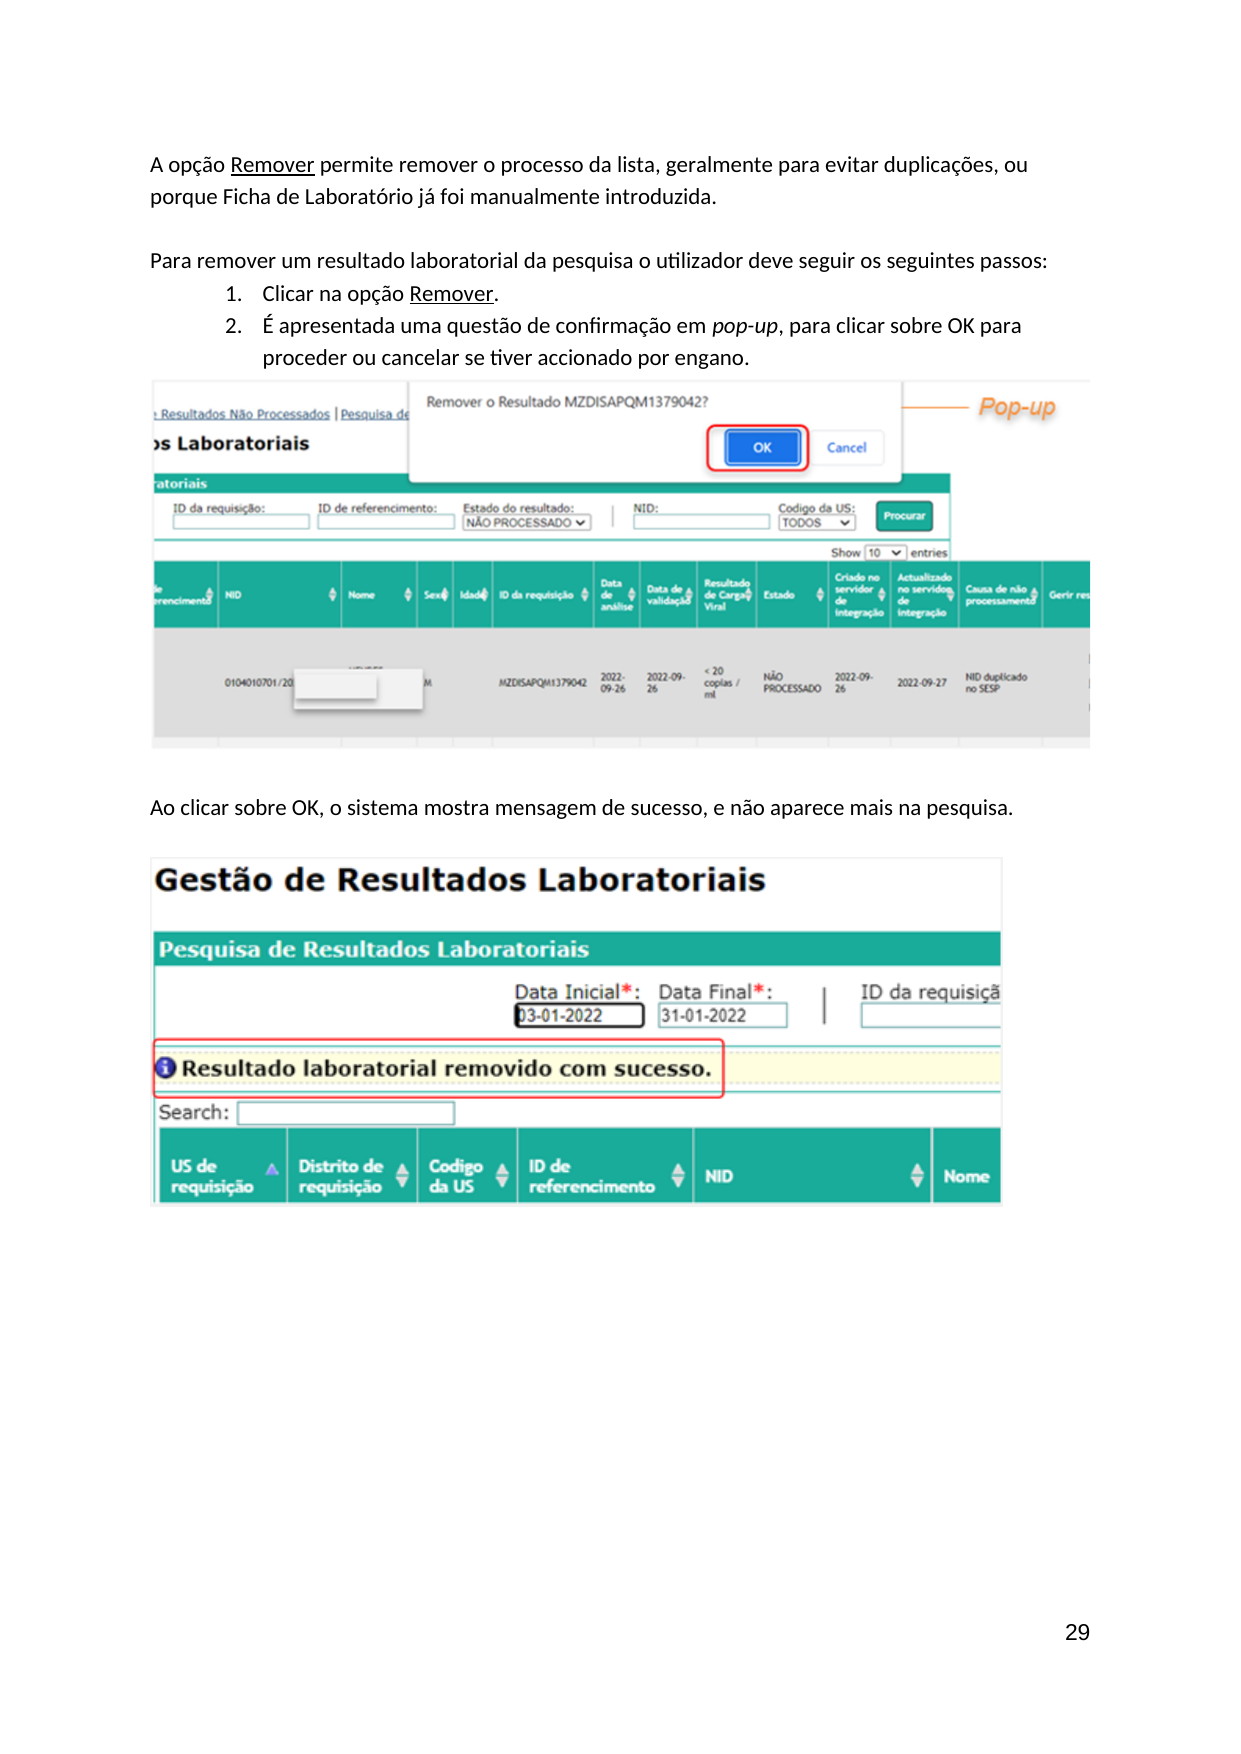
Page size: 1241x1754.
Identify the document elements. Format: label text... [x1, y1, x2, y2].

picture [150, 857, 1003, 1207]
picture [149, 375, 1091, 757]
text Para remover um resultado laboratorial da pesquisa o utilizador deve seguir os seguintes passos: [150, 247, 1090, 274]
text Ao clicar sobre OK, o sistema mostra mensagem de sucesso, e não aparece mais na pesquisa. [150, 793, 1090, 821]
list Clicar na opção Remover. [225, 279, 1090, 307]
text A opção Remover permite remover o processo da lista, geralmente para evitar duplicações, ou porque Ficha de Laboratório já foi manualmente introduzida. [150, 150, 1090, 210]
list É apresentada uma questão de confirmação em pop-up, para clicar sobre OK para proceder ou cancelar se tiver accionado por engano. [225, 311, 1090, 371]
